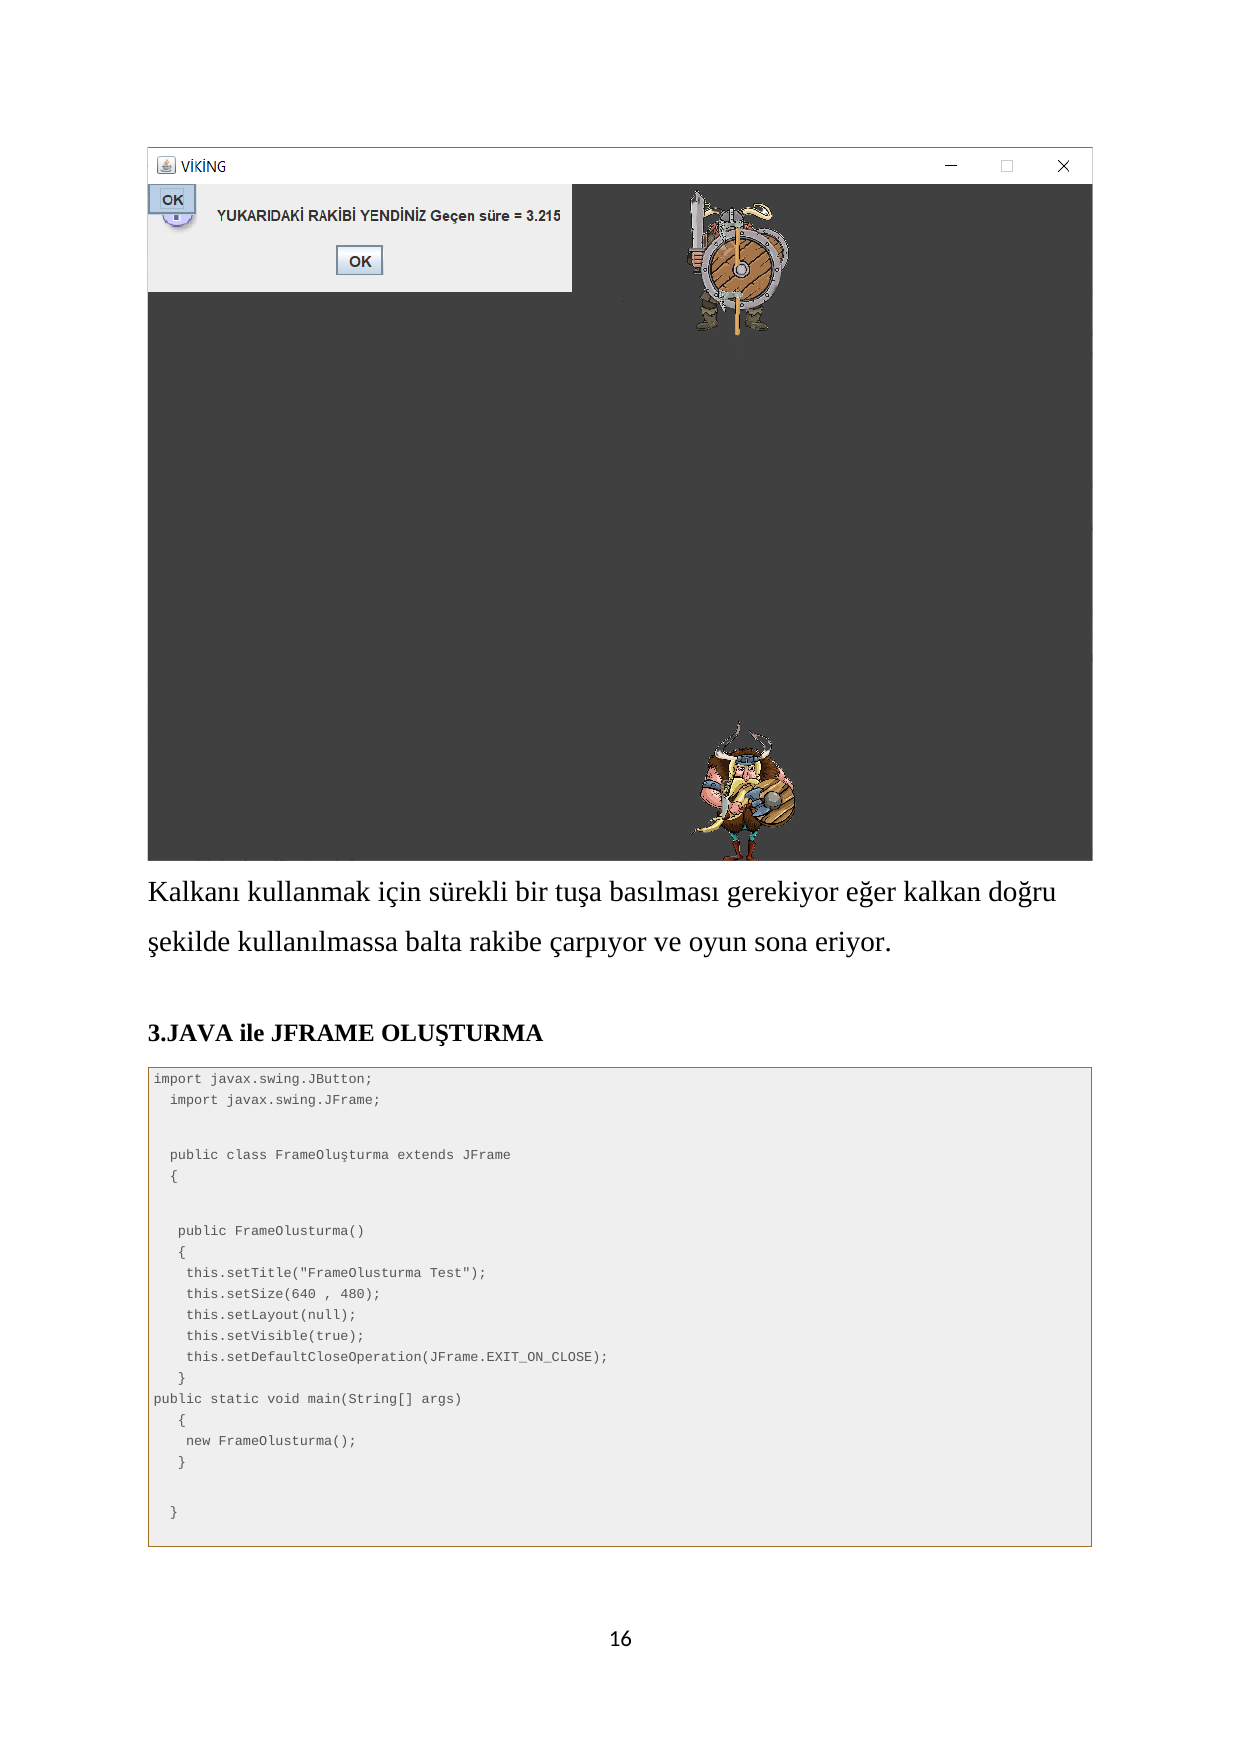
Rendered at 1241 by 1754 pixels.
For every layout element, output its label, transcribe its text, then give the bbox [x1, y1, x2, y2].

text } [149, 1450, 1091, 1470]
text import javax.swing.JFrame; [149, 1088, 1091, 1108]
text this.setTitle("FrameOlusturma Test"); [149, 1261, 1091, 1281]
text { [149, 1164, 1091, 1184]
text public static void main(String[] args) [149, 1387, 1091, 1407]
text { [149, 1408, 1091, 1428]
text } [149, 1366, 1091, 1386]
text public class FrameOluşturma extends JFrame [149, 1143, 1091, 1163]
text 3.JAVA ile JFRAME OLUŞTURMA [148, 1018, 1093, 1047]
text new FrameOlusturma(); [149, 1429, 1091, 1449]
picture [147, 147, 1093, 861]
text } [149, 1500, 1091, 1521]
text this.setDefaultCloseOperation(JFrame.EXIT_ON_CLOSE); [149, 1345, 1091, 1365]
text { [149, 1239, 1091, 1260]
text this.setVisible(true); [149, 1324, 1091, 1344]
text this.setSize(640 , 480); [149, 1282, 1091, 1302]
text this.setLayout(null); [149, 1303, 1091, 1323]
text public FrameOlusturma() [149, 1218, 1091, 1239]
text Kalkanı kullanmak için sürekli bir tuşa basılması gerekiyor eğer kalkan doğru şekilde kullanılmassa balta rakibe çarpıyor ve oyun sona eriyor. [148, 874, 1093, 958]
text import javax.swing.JButton; [149, 1068, 1091, 1087]
